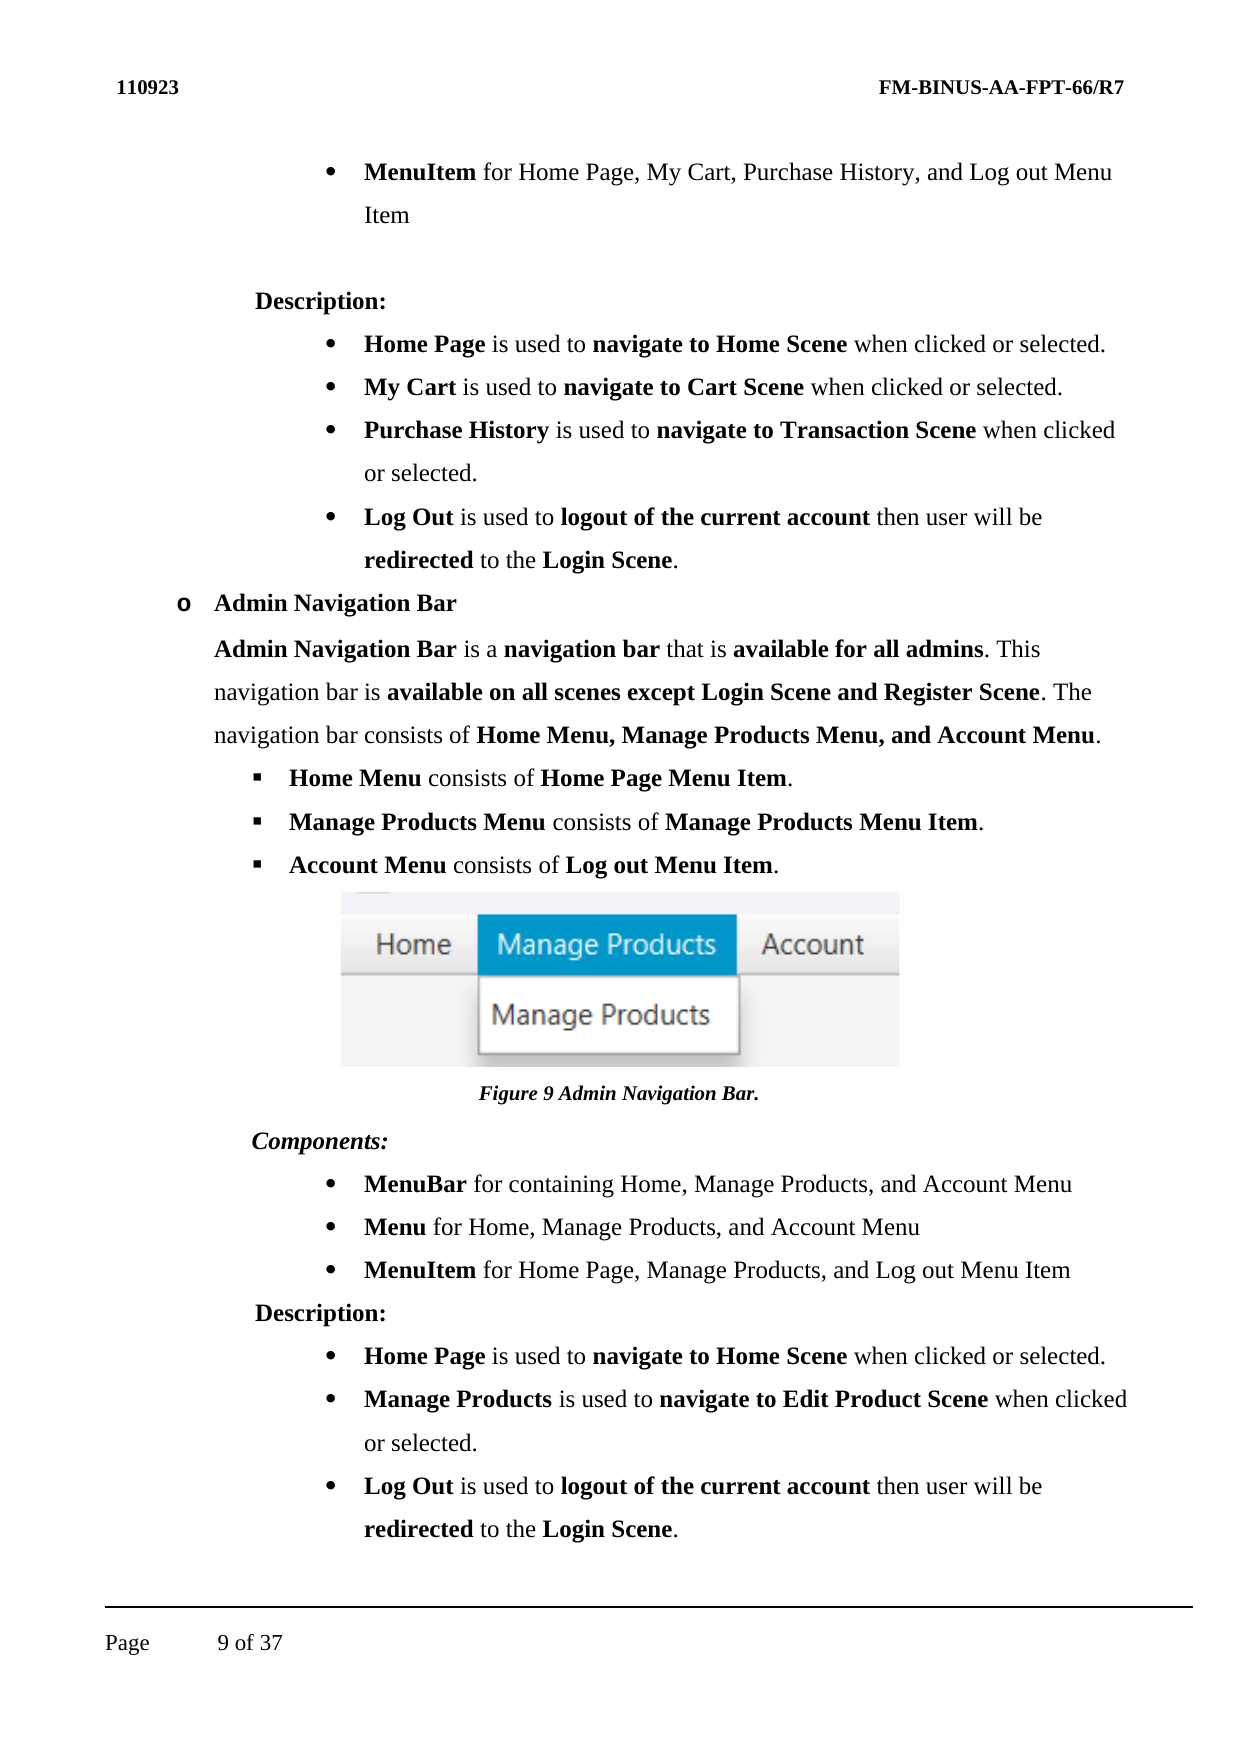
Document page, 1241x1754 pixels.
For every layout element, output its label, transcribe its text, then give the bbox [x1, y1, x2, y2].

list MenuItem for Home Page, Manage Products, and Log out Menu Item [326, 1255, 1135, 1284]
list My Cart is used to navigate to Cart Scene when clicked or selected. [326, 372, 1135, 401]
picture [340, 892, 900, 1067]
list Admin Navigation Bar is a navigation bar that is available for all admins. This navigation bar is available on all scenes except Login Scene and Register Scene. The navigation bar consists of Home Menu, Manage Products Menu, and Account Menu. [214, 634, 1135, 749]
text Components: [176, 1126, 1135, 1154]
list Home Page is used to navigate to Home Scene when clicked or selected. [326, 329, 1135, 358]
list Home Page is used to navigate to Home Scene when clicked or selected. [326, 1341, 1135, 1370]
list Manage Products is used to navigate to Edit Product Scene when clicked or selected. [326, 1384, 1135, 1456]
list Admin Navigation Bar [176, 588, 1135, 619]
list MenuItem for Home Page, My Cart, Purchase History, and Log out Menu Item [326, 157, 1135, 228]
list Manage Products Menu consists of Manage Products Menu Item. [251, 807, 1135, 835]
list Log Out is used to logout of the current account then user will be redirected to the Login Scene. [326, 502, 1135, 573]
text Description: [255, 286, 1135, 315]
text Description: [255, 1298, 1135, 1327]
list Account Menu consists of Log out Menu Item. [251, 850, 1135, 878]
list Menu for Home, Manage Products, and Account Menu [326, 1212, 1135, 1241]
text Figure 9 Admin Navigation Bar. [105, 1081, 1135, 1105]
list Log Out is used to logout of the current account then user will be redirected to the Login Scene. [326, 1471, 1135, 1543]
list MenuBar for containing Home, Manage Products, and Account Menu [326, 1169, 1135, 1198]
list Purchase History is used to navigate to Transaction Scene when clicked or selected. [326, 415, 1135, 487]
list Home Menu consists of Home Page Menu Item. [251, 763, 1135, 792]
